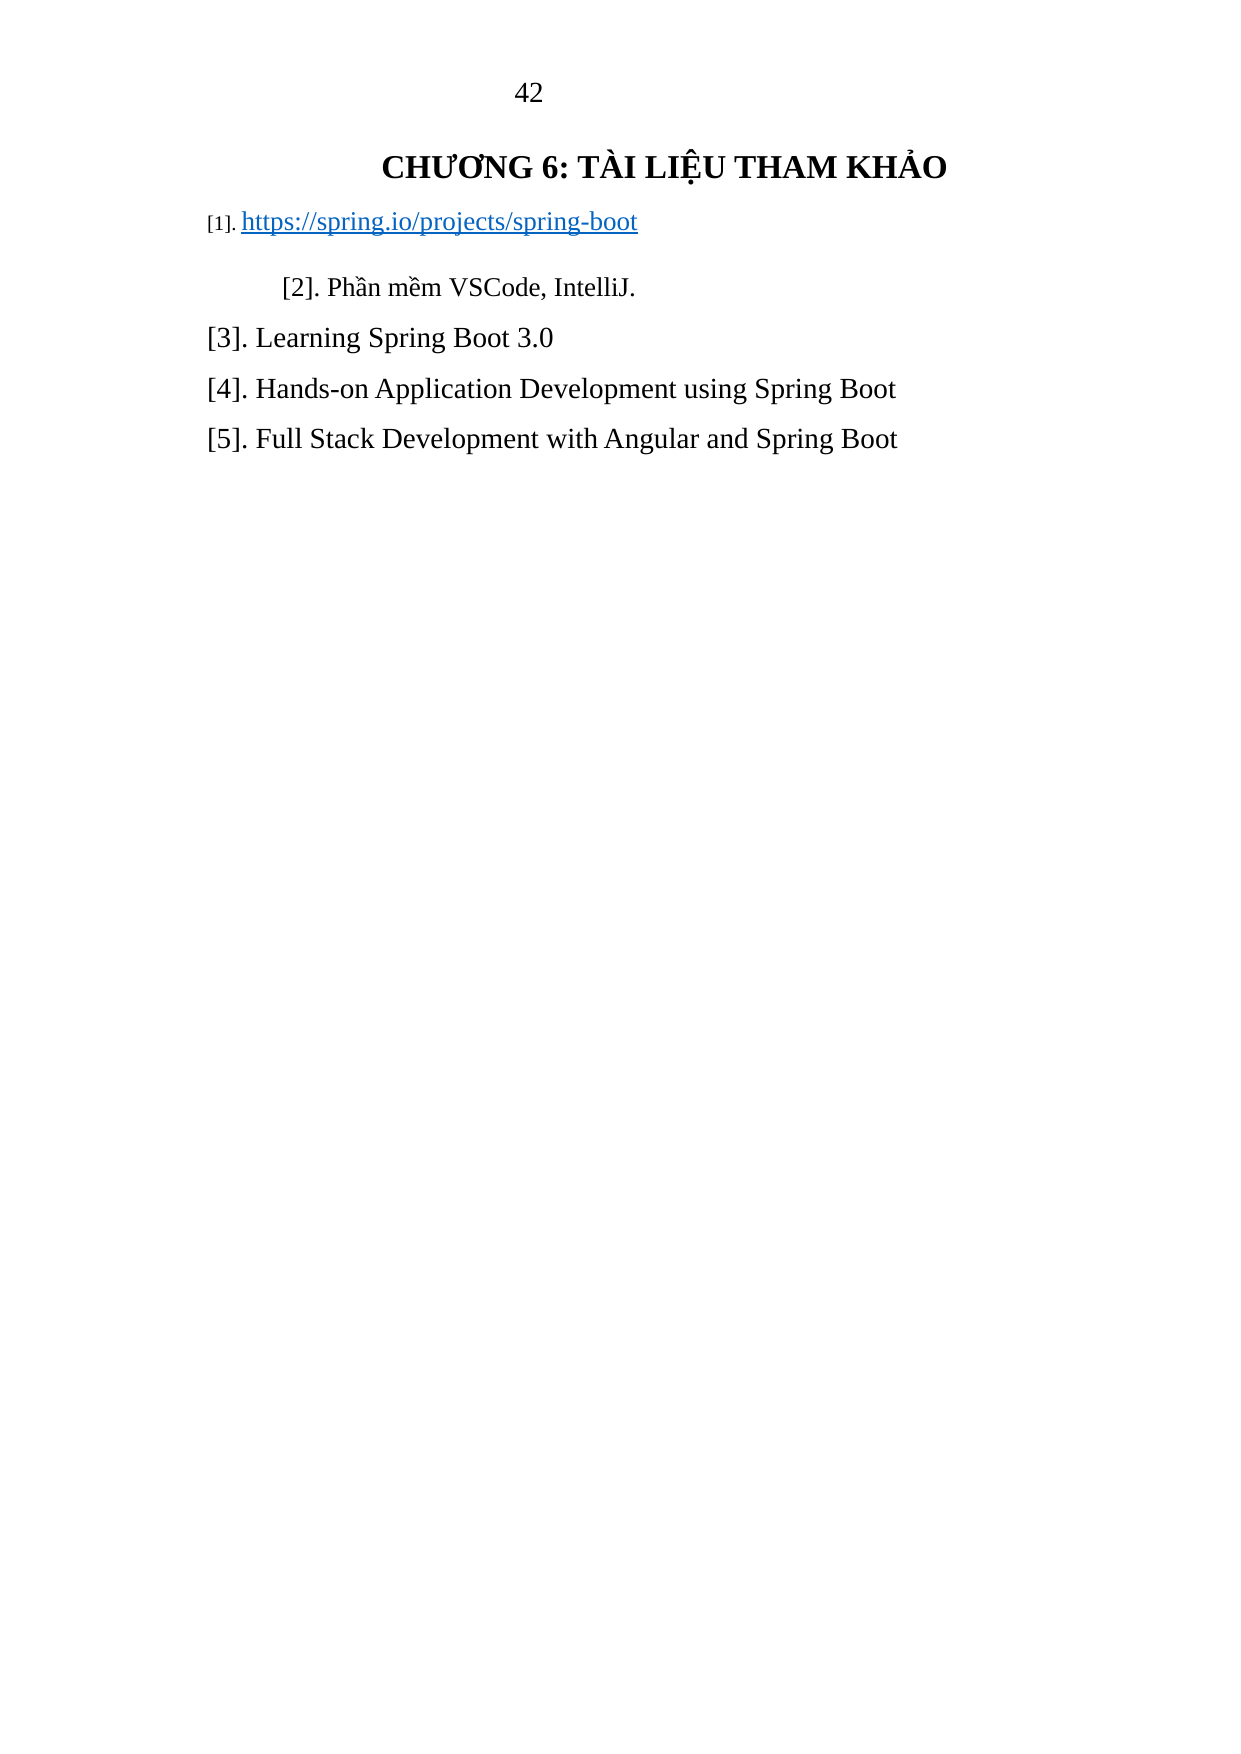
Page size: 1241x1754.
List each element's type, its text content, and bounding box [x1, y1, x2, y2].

list Learning Spring Boot 3.0 [207, 321, 1122, 354]
list https://spring.io/projects/spring-boot [207, 205, 1122, 236]
list Hands-on Application Development using Spring Boot [207, 371, 1122, 404]
list Phần mềm VSCode, IntelliJ. [282, 271, 1122, 302]
subtitle CHƯƠNG 6: TÀI LIỆU THAM KHẢO [207, 148, 1122, 186]
list Full Stack Development with Angular and Spring Boot [207, 421, 1122, 455]
